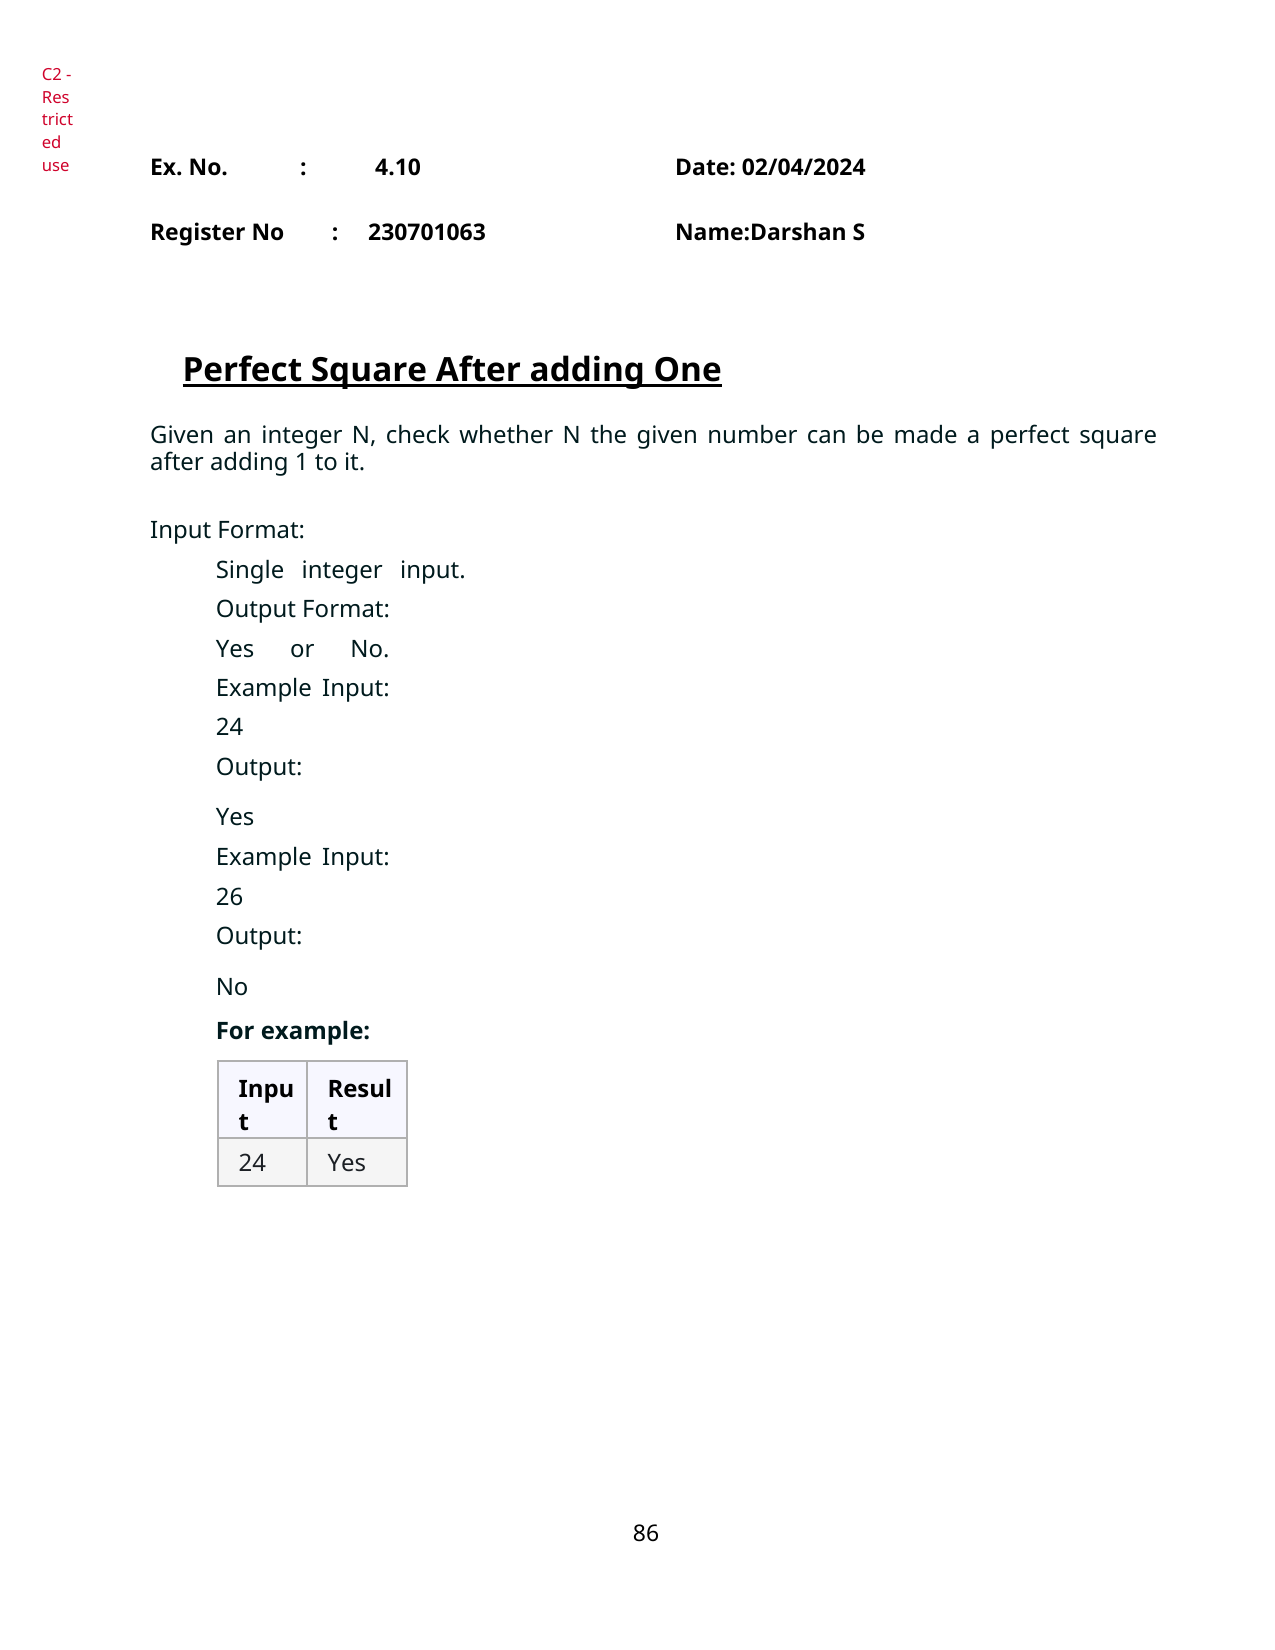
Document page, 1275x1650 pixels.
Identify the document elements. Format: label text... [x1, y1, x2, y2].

text Given an integer N, check whether N the given number can be made a perfect square after adding 1 to it. [150, 421, 1158, 477]
text Ex. No. : 4.10 Date: 02/04/2024 [150, 151, 1158, 182]
text Example Input: 26 [216, 840, 389, 912]
text Output: [216, 919, 1158, 951]
text No [216, 970, 1158, 1002]
text Yes or No. Example Input: 24 [216, 631, 389, 743]
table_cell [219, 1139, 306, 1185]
subtitle For example: [216, 1013, 1158, 1046]
text Perfect Square After adding One [182, 346, 1158, 391]
text Yes [216, 800, 1158, 833]
text Register No : 230701063 Name:Darshan S [150, 216, 1158, 247]
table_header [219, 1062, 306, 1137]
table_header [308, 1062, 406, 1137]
text Single integer input. Output Format: [216, 553, 466, 624]
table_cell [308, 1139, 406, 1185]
text Input Format: [150, 513, 1158, 545]
text Output: [216, 749, 1158, 782]
